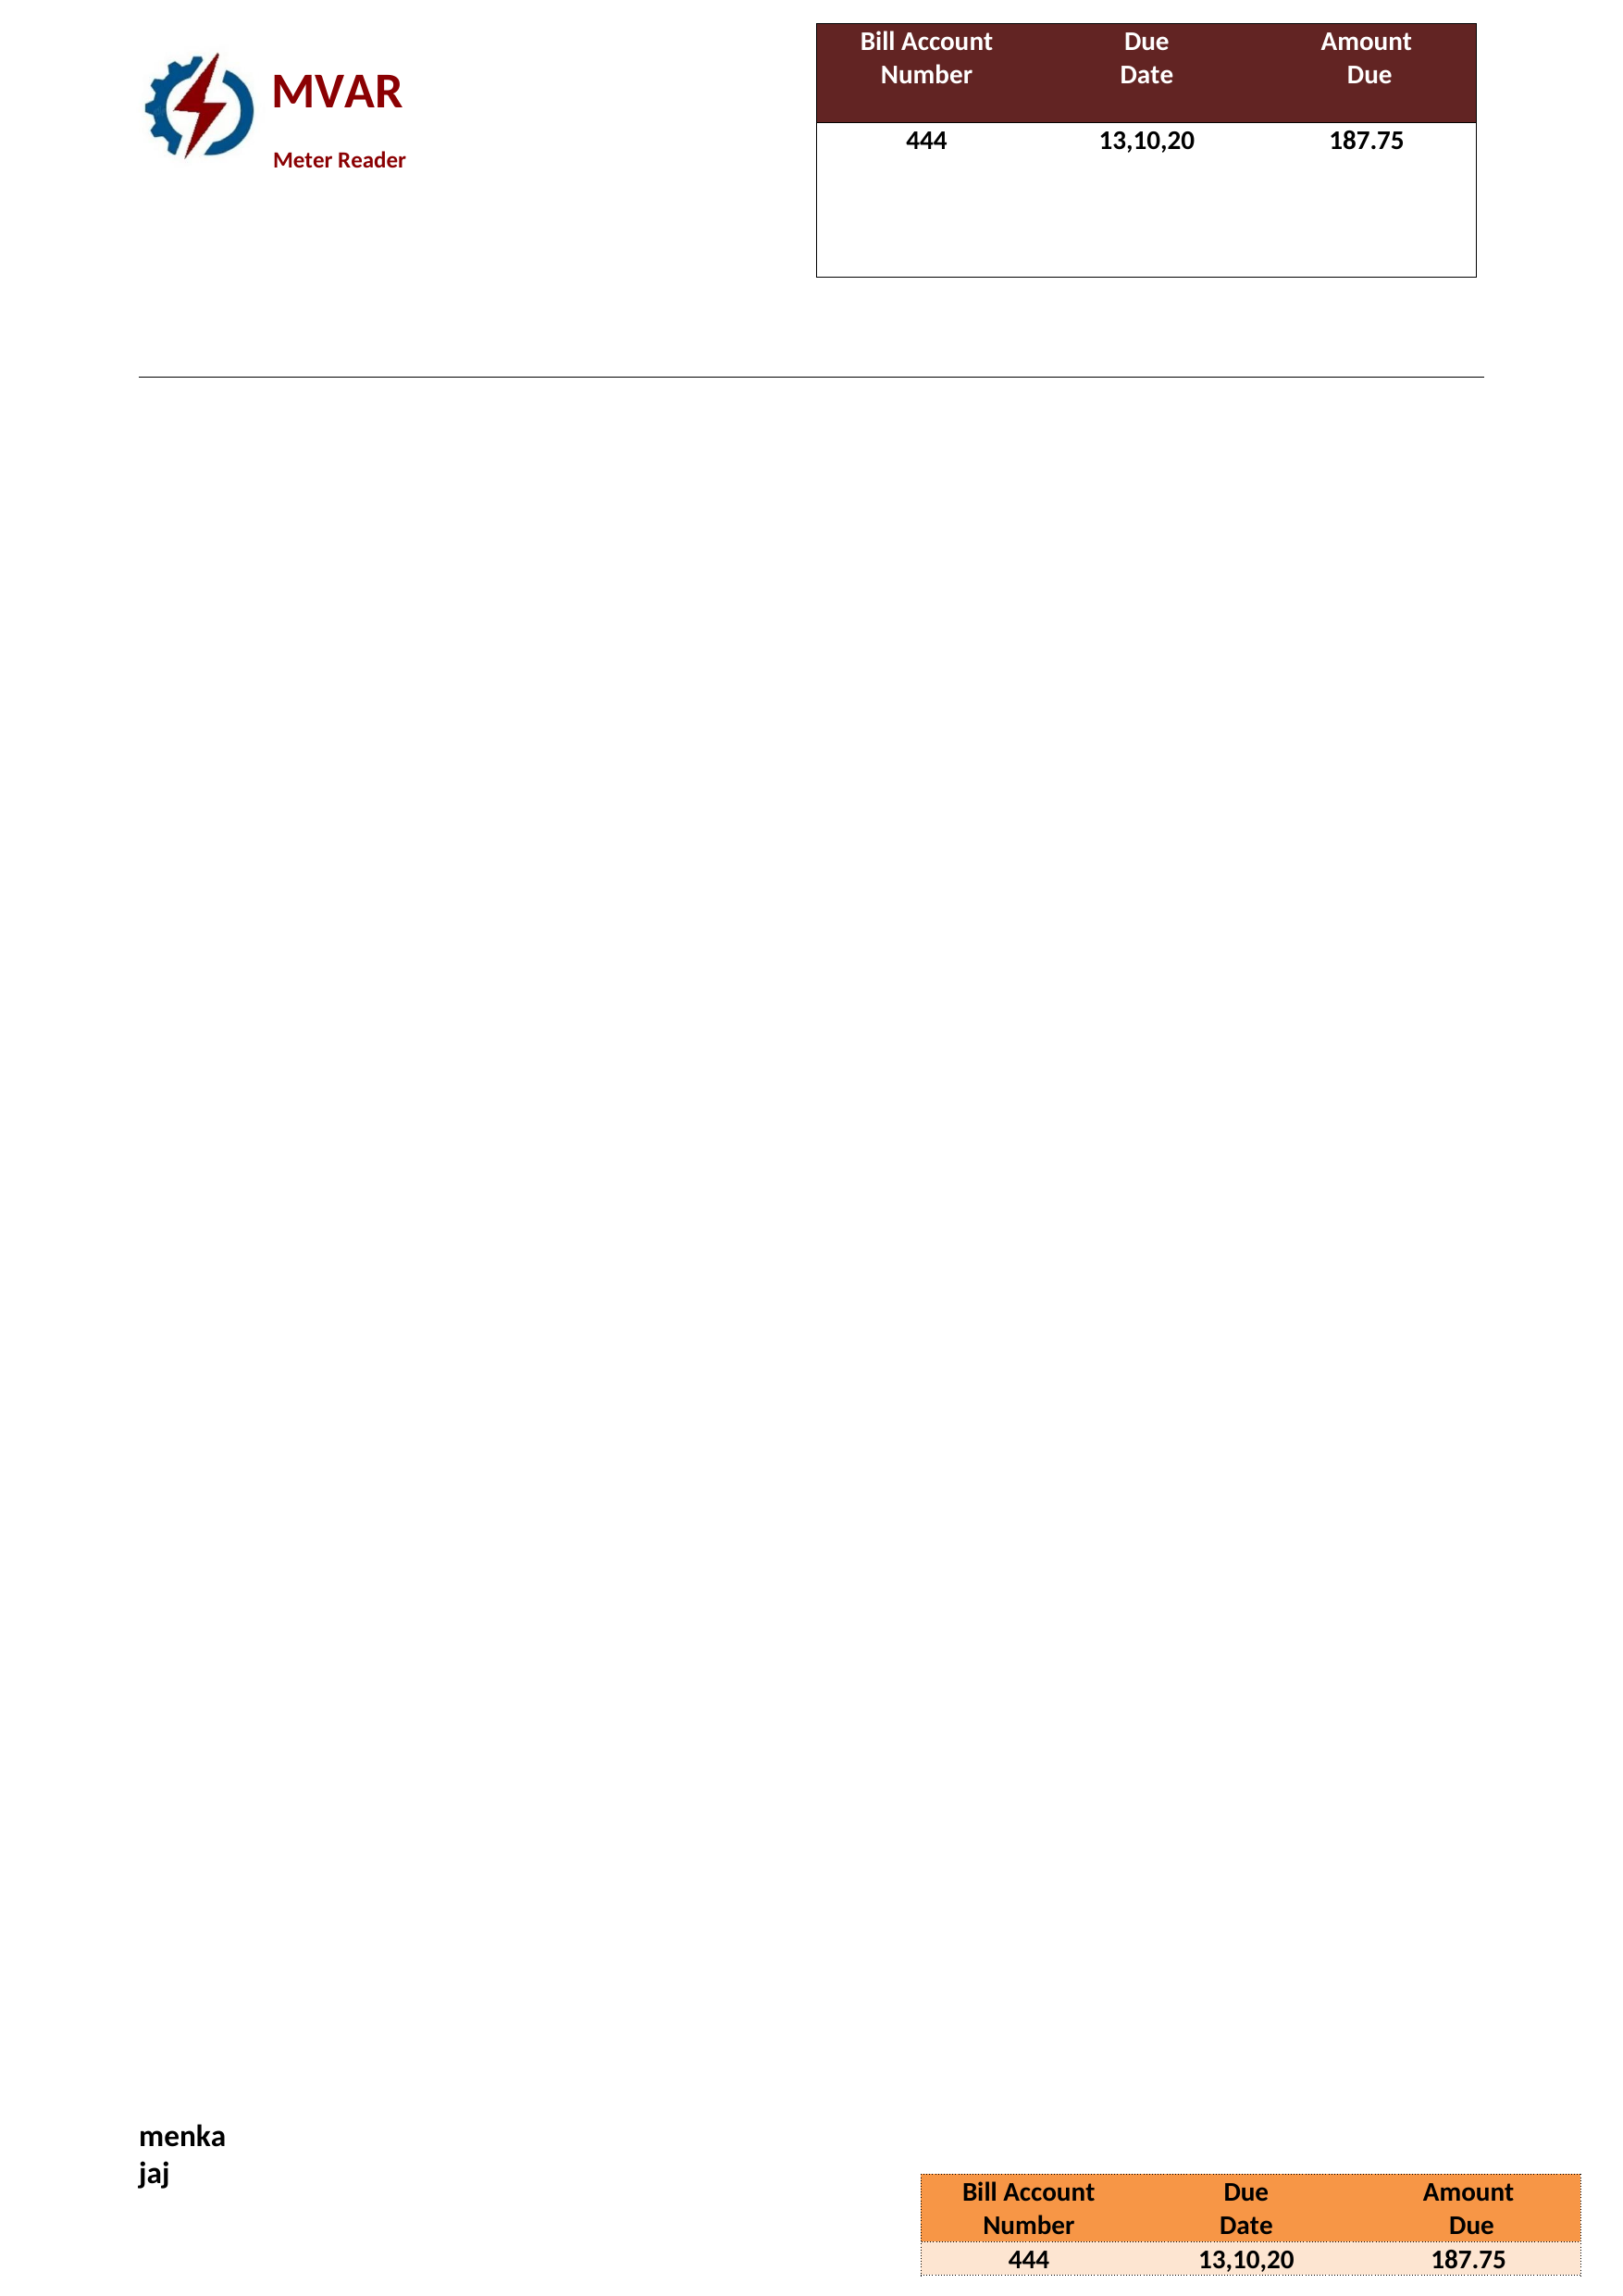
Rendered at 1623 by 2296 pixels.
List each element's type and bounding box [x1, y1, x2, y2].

picture [384, 80, 391, 91]
picture [136, 40, 391, 168]
